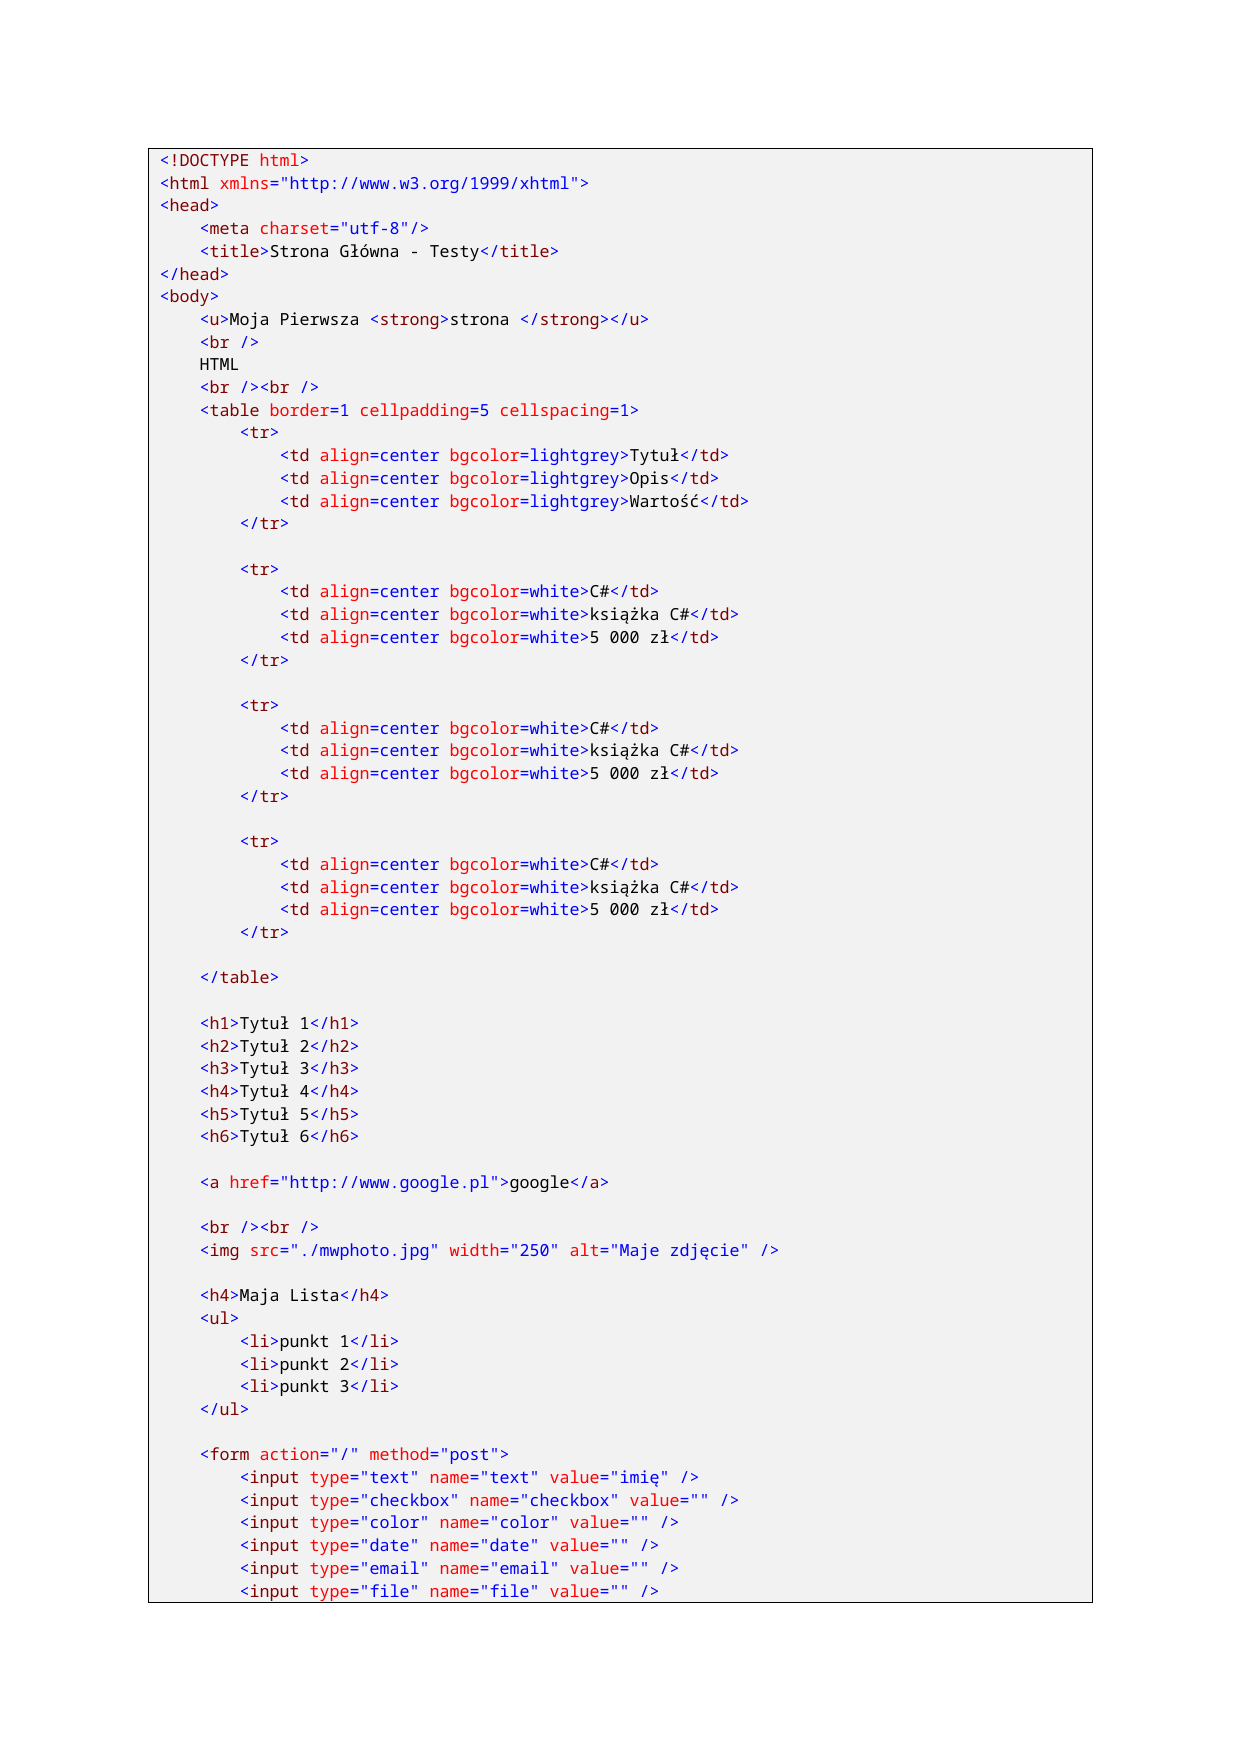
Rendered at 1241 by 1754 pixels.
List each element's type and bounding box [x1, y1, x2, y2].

table_header [149, 149, 1092, 1602]
